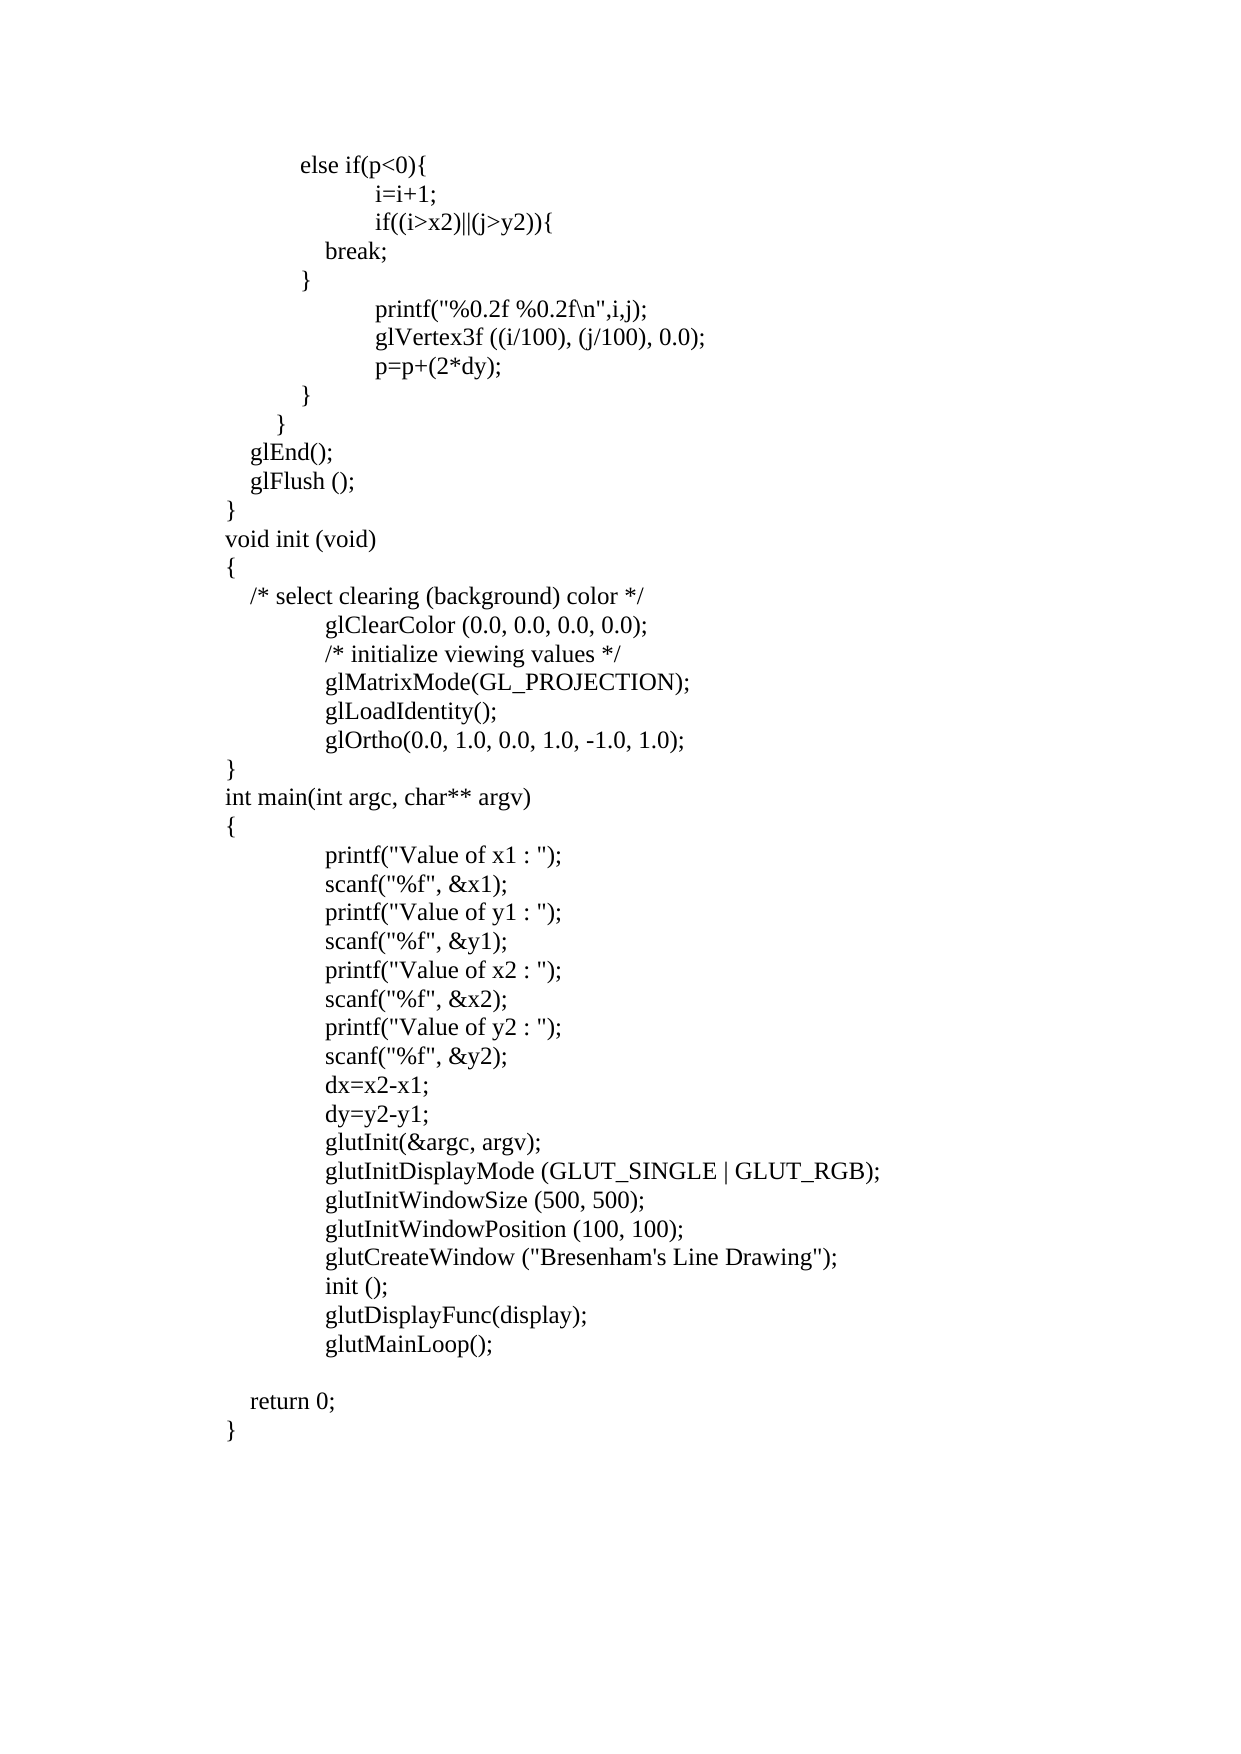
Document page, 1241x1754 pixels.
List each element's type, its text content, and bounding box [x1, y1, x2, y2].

text { [225, 552, 1090, 581]
text glLoadIdentity(); [300, 696, 1090, 725]
text glMatrixMode(GL_PROJECTION); [300, 667, 1090, 696]
text if((i>x2)||(j>y2)){ [300, 207, 1090, 236]
text p=p+(2*dy); [300, 351, 1090, 380]
text scanf("%f", &y2); [300, 1041, 1090, 1070]
text scanf("%f", &x2); [300, 984, 1090, 1012]
text } [225, 380, 1090, 409]
text /* select clearing (background) color */ [225, 581, 1090, 610]
text } [225, 265, 1090, 294]
text glFlush (); [225, 466, 1090, 495]
text } [225, 754, 1090, 782]
text dx=x2-x1; [300, 1070, 1090, 1099]
text void init (void) [225, 524, 1090, 552]
text glutMainLoop(); [300, 1329, 1090, 1357]
text } [225, 1415, 1090, 1444]
text glOrtho(0.0, 1.0, 0.0, 1.0, -1.0, 1.0); [300, 725, 1090, 754]
text scanf("%f", &x1); [300, 869, 1090, 897]
text printf("Value of y2 : "); [300, 1012, 1090, 1041]
text glutCreateWindow ("Bresenham's Line Drawing"); [300, 1242, 1090, 1271]
text return 0; [225, 1386, 1090, 1415]
text glutInit(&argc, argv); [300, 1127, 1090, 1156]
text glClearColor (0.0, 0.0, 0.0, 0.0); [300, 610, 1090, 639]
text printf("%0.2f %0.2f\n",i,j); [300, 294, 1090, 322]
text int main(int argc, char** argv) [225, 782, 1090, 811]
text glutInitDisplayMode (GLUT_SINGLE | GLUT_RGB); [300, 1156, 1090, 1185]
text printf("Value of x1 : "); [300, 840, 1090, 869]
text } [225, 495, 1090, 524]
text glutDisplayFunc(display); [300, 1300, 1090, 1329]
text } [225, 409, 1090, 437]
text /* initialize viewing values */ [300, 639, 1090, 667]
text i=i+1; [300, 179, 1090, 207]
text scanf("%f", &y1); [300, 926, 1090, 955]
text dy=y2-y1; [300, 1099, 1090, 1127]
text glVertex3f ((i/100), (j/100), 0.0); [300, 322, 1090, 351]
text init (); [300, 1271, 1090, 1300]
text glutInitWindowPosition (100, 100); [300, 1214, 1090, 1242]
text else if(p<0){ [225, 150, 1090, 179]
text { [225, 811, 1090, 840]
text printf("Value of y1 : "); [300, 897, 1090, 926]
text glEnd(); [225, 437, 1090, 466]
text printf("Value of x2 : "); [300, 955, 1090, 984]
text break; [225, 236, 1090, 265]
text glutInitWindowSize (500, 500); [300, 1185, 1090, 1214]
